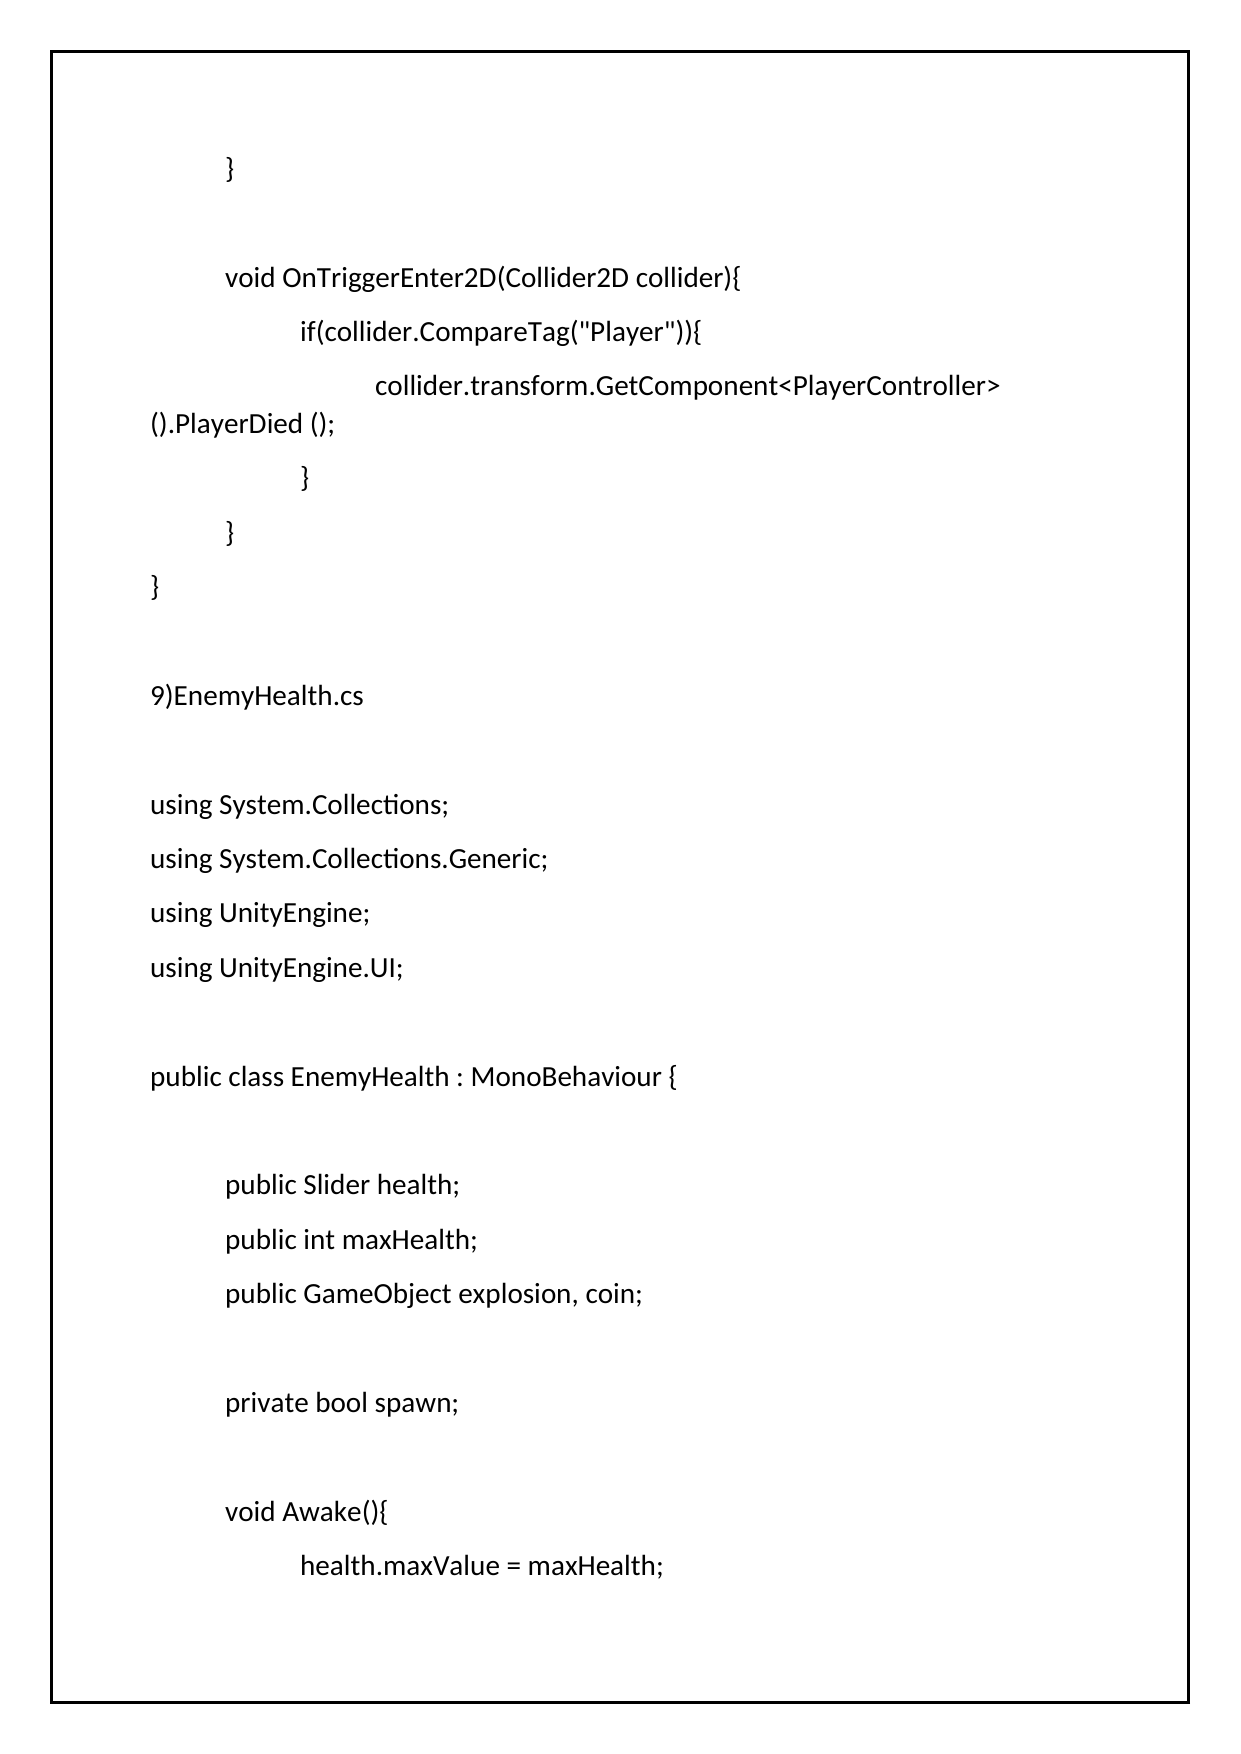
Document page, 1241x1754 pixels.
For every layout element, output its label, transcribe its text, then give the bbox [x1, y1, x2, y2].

text if(collider.CompareTag("Player")){ [150, 313, 1090, 349]
text using System.Collections; [150, 786, 1090, 821]
text public Slider health; [150, 1166, 1090, 1202]
text collider.transform.GetComponent<PlayerController> ().PlayerDied (); [150, 367, 1090, 441]
text 9)EnemyHealth.cs [150, 677, 1090, 713]
text void OnTriggerEnter2D(Collider2D collider){ [150, 259, 1090, 294]
text } [150, 150, 1090, 186]
text void Awake(){ [150, 1493, 1090, 1528]
text using UnityEngine.UI; [150, 949, 1090, 984]
text public GameObject explosion, coin; [150, 1275, 1090, 1311]
text public int maxHealth; [150, 1221, 1090, 1256]
text health.maxValue = maxHealth; [150, 1547, 1090, 1583]
text using UnityEngine; [150, 894, 1090, 930]
text } [150, 568, 1090, 604]
text } [150, 514, 1090, 549]
text } [150, 459, 1090, 495]
text using System.Collections.Generic; [150, 840, 1090, 876]
text public class EnemyHealth : MonoBehaviour { [150, 1058, 1090, 1093]
text private bool spawn; [150, 1384, 1090, 1419]
